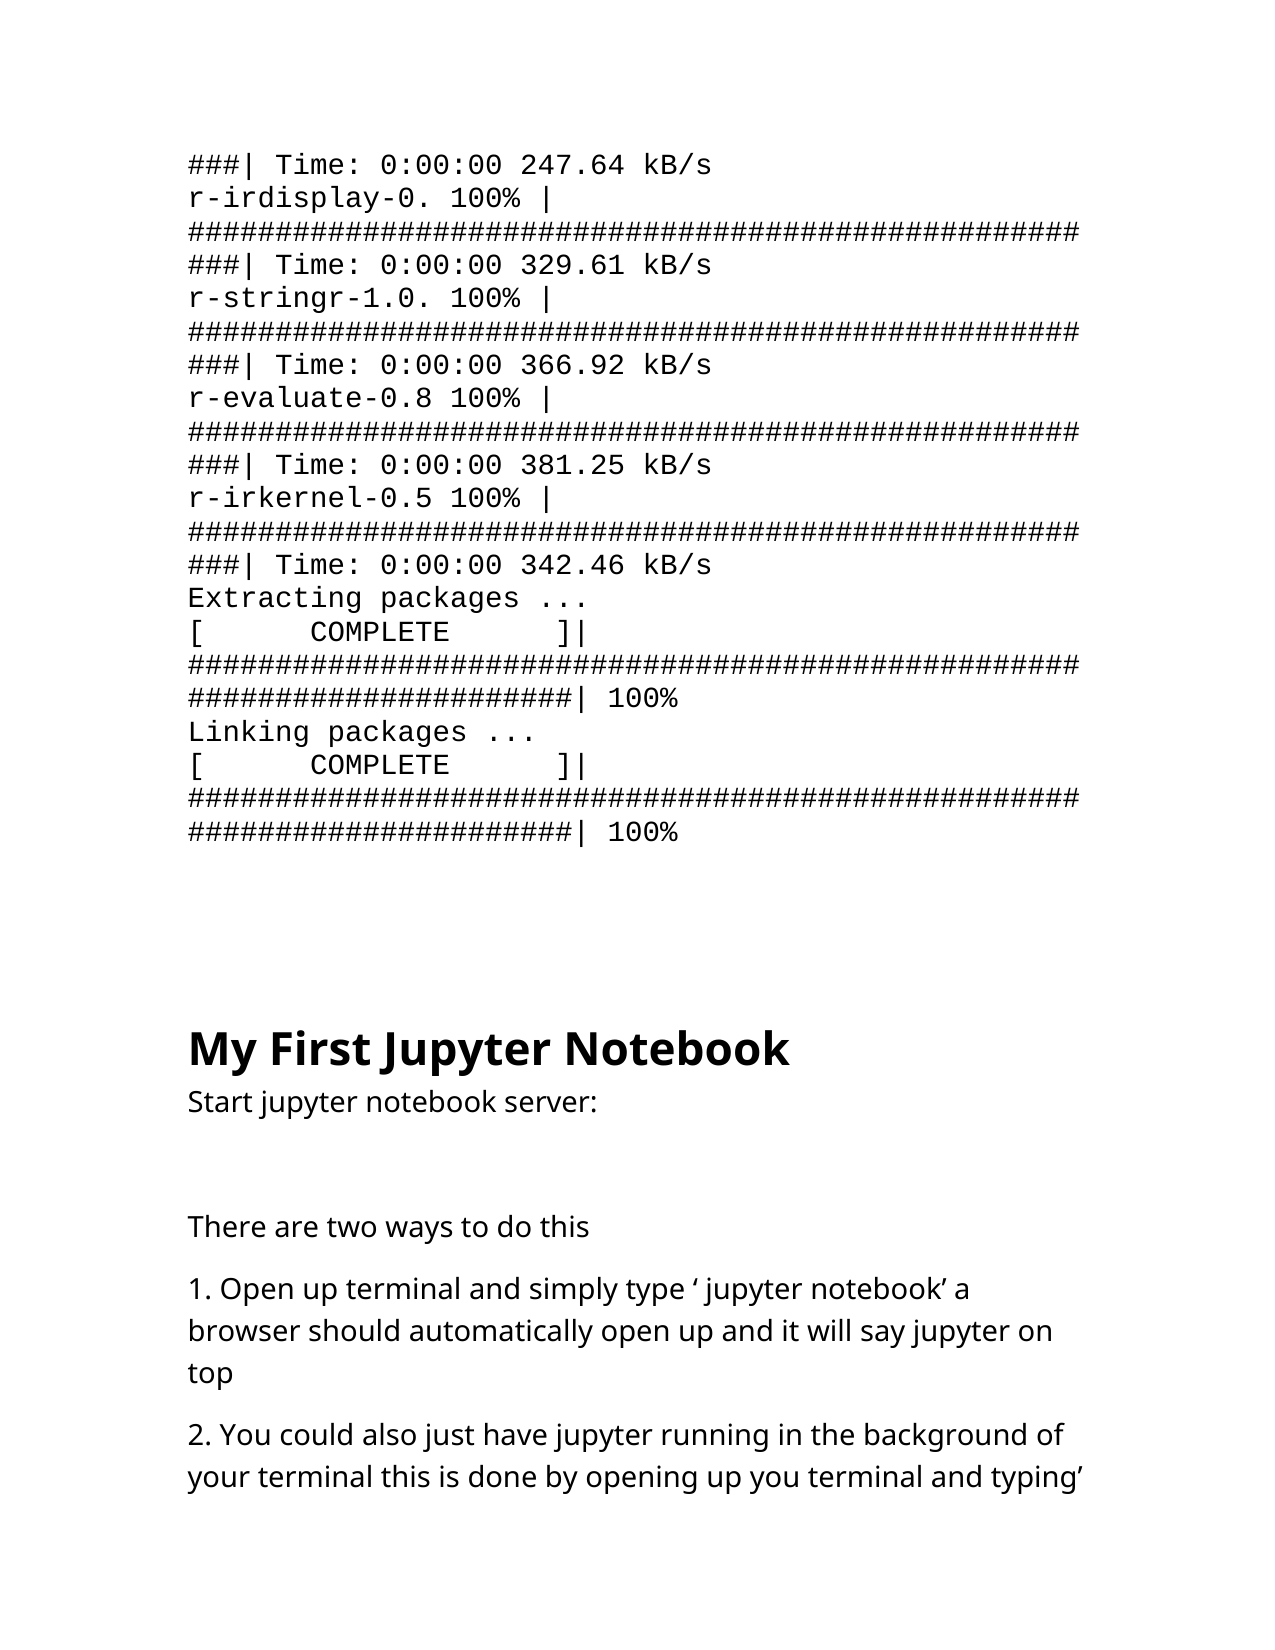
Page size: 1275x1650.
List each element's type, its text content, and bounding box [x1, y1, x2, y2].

text r-stringr-1.0. 100% |######################################################| Time: 0:00:00 366.92 kB/s [187, 283, 1087, 383]
text Linking packages ... [187, 717, 1087, 750]
text [ COMPLETE ]|#########################################################################| 100% [187, 750, 1087, 850]
text Extracting packages ... [187, 583, 1087, 617]
text r-uuid-0.1_2-r 100% |######################################################| Time: 0:00:00 247.64 kB/s [187, 150, 1087, 183]
text There are two ways to do this [187, 1204, 1087, 1246]
text r-irkernel-0.5 100% |######################################################| Time: 0:00:00 342.46 kB/s [187, 483, 1087, 583]
text r-evaluate-0.8 100% |######################################################| Time: 0:00:00 381.25 kB/s [187, 383, 1087, 483]
text r-irdisplay-0. 100% |######################################################| Time: 0:00:00 329.61 kB/s [187, 183, 1087, 283]
text 1. Open up terminal and simply type ‘ jupyter notebook’ a browser should automatically open up and it will say jupyter on top [187, 1267, 1087, 1392]
text My First Jupyter Notebook [187, 1017, 1087, 1079]
text Start jupyter notebook server: [187, 1079, 1087, 1121]
text [ COMPLETE ]|#########################################################################| 100% [187, 617, 1087, 717]
